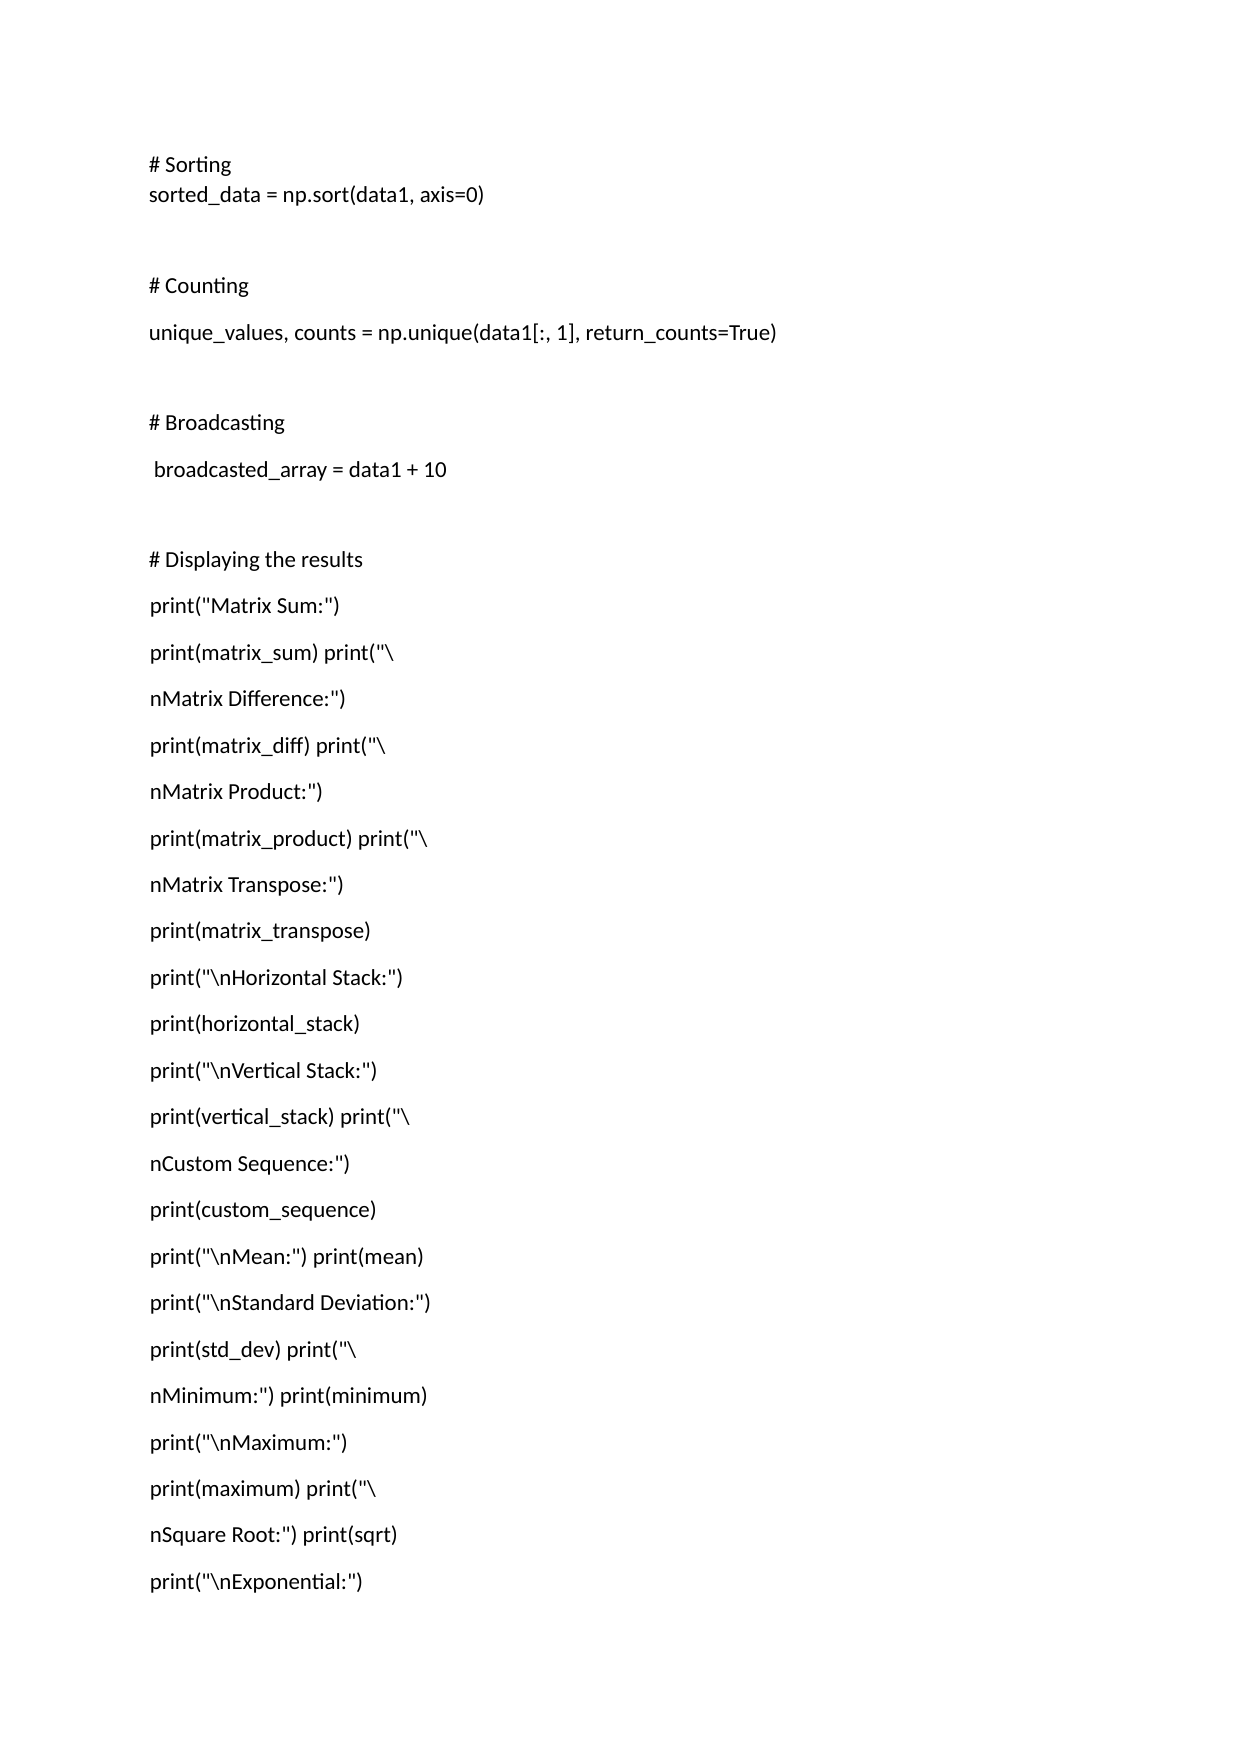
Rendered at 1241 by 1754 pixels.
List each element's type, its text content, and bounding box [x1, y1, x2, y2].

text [148, 545, 432, 1595]
text # Sorting [148, 150, 574, 178]
text broadcasted_array = data1 + 10 [148, 455, 465, 483]
text # Broadcasting [148, 408, 465, 436]
text sorted_data = np.sort(data1, axis=0) [148, 181, 574, 209]
text unique_values, counts = np.unique(data1[:, 1], return_counts=True) [148, 318, 779, 346]
text # Counting [148, 271, 779, 299]
